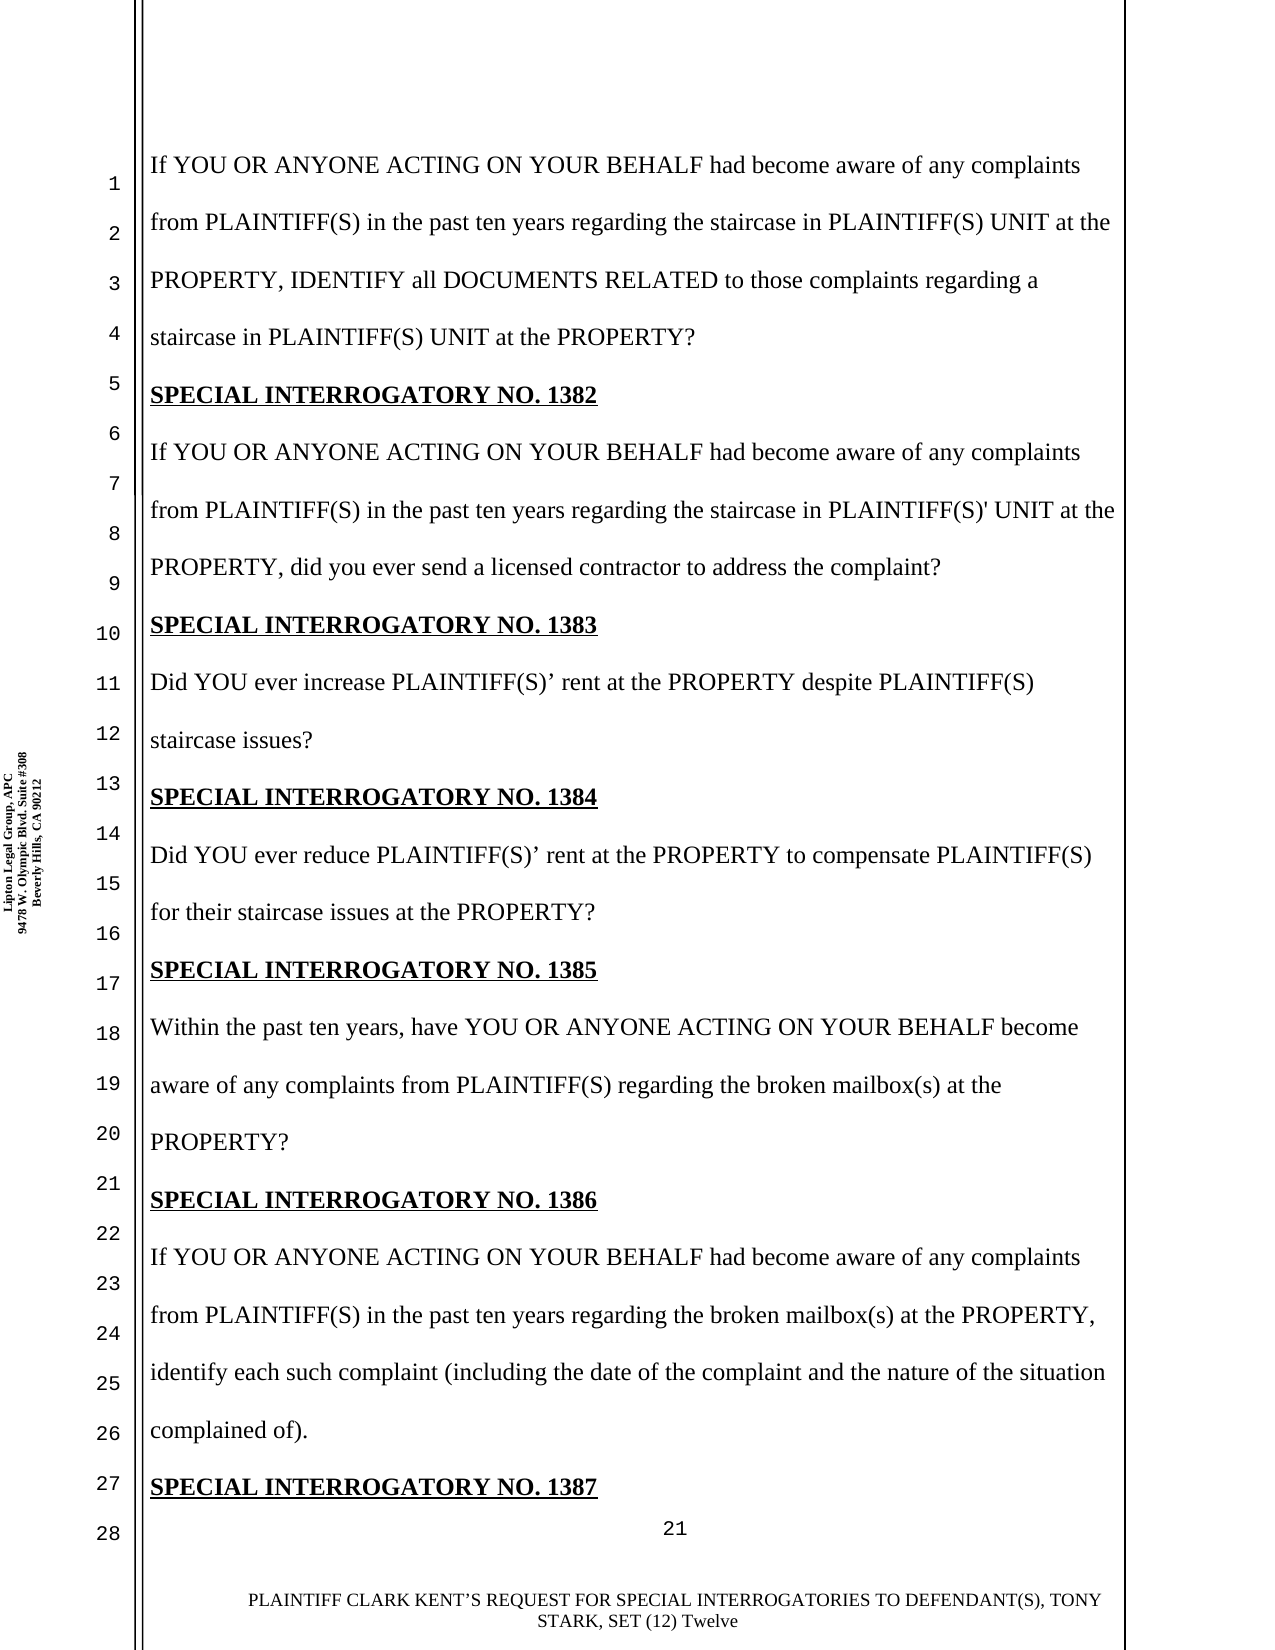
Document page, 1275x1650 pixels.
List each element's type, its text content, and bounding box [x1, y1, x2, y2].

text Did YOU ever increase PLAINTIFF(S)’ rent at the PROPERTY despite PLAINTIFF(S) staircase issues? [150, 667, 1125, 754]
text SPECIAL INTERROGATORY NO. 1383 [150, 610, 1125, 639]
text If YOU OR ANYONE ACTING ON YOUR BEHALF had become aware of any complaints from PLAINTIFF(S) in the past ten years regarding the staircase in PLAINTIFF(S)' UNIT at the PROPERTY, did you ever send a licensed contractor to address the complaint? [150, 437, 1125, 581]
text Did YOU ever reduce PLAINTIFF(S)’ rent at the PROPERTY to compensate PLAINTIFF(S) for their staircase issues at the PROPERTY? [150, 840, 1125, 926]
text SPECIAL INTERROGATORY NO. 1385 [150, 955, 1125, 984]
text If YOU OR ANYONE ACTING ON YOUR BEHALF had become aware of any complaints from PLAINTIFF(S) in the past ten years regarding the staircase in PLAINTIFF(S) UNIT at the PROPERTY, IDENTIFY all DOCUMENTS RELATED to those complaints regarding a staircase in PLAINTIFF(S) UNIT at the PROPERTY? [150, 150, 1125, 351]
text SPECIAL INTERROGATORY NO. 1386 [150, 1185, 1125, 1214]
text Within the past ten years, have YOU OR ANYONE ACTING ON YOUR BEHALF become aware of any complaints from PLAINTIFF(S) regarding the broken mailbox(s) at the PROPERTY? [150, 1012, 1125, 1156]
text If YOU OR ANYONE ACTING ON YOUR BEHALF had become aware of any complaints from PLAINTIFF(S) in the past ten years regarding the broken mailbox(s) at the PROPERTY, identify each such complaint (including the date of the complaint and the nature of the situation complained of). [150, 1242, 1125, 1444]
text SPECIAL INTERROGATORY NO. 1387 [150, 1472, 1125, 1501]
text SPECIAL INTERROGATORY NO. 1384 [150, 782, 1125, 811]
text SPECIAL INTERROGATORY NO. 1382 [150, 380, 1125, 409]
